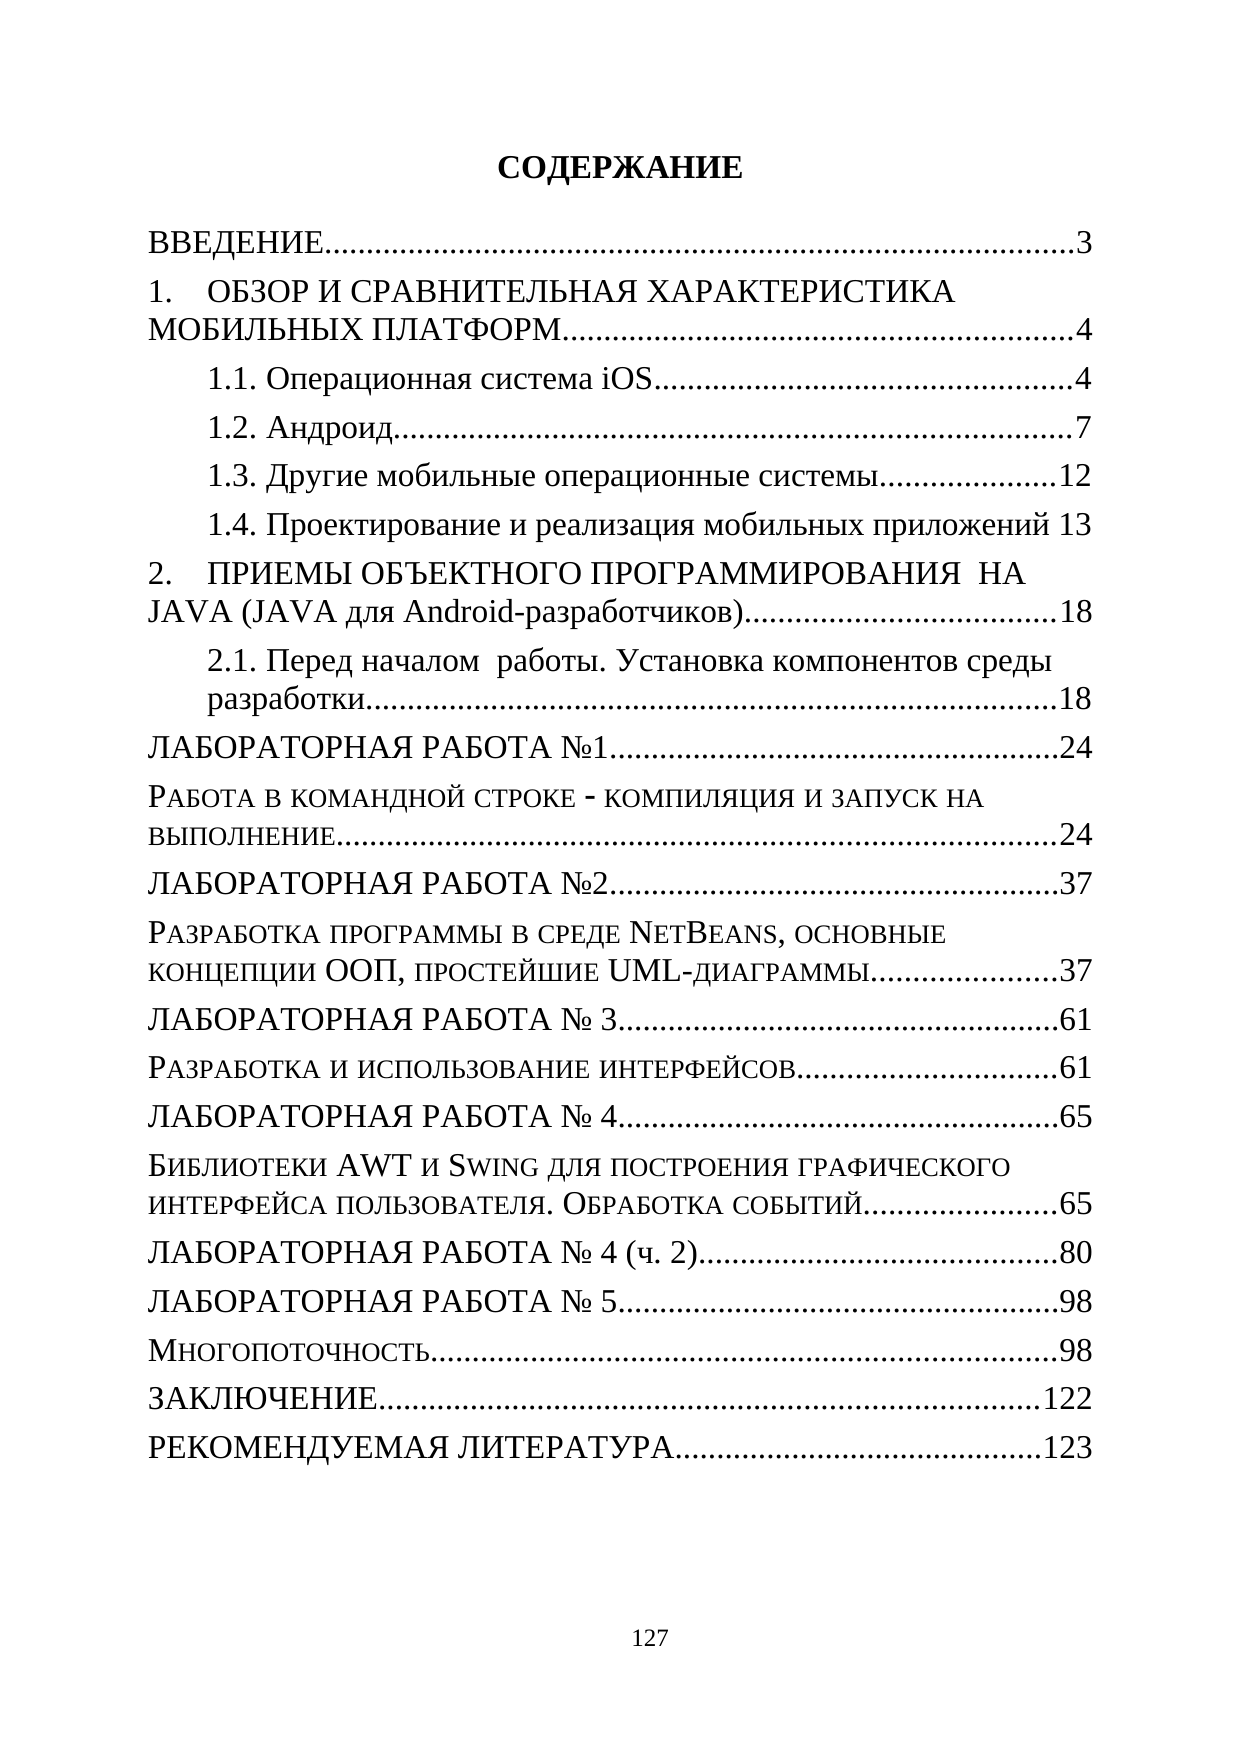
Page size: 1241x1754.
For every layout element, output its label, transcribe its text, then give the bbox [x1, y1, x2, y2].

text СОДЕРЖАНИЕ [148, 148, 1093, 186]
